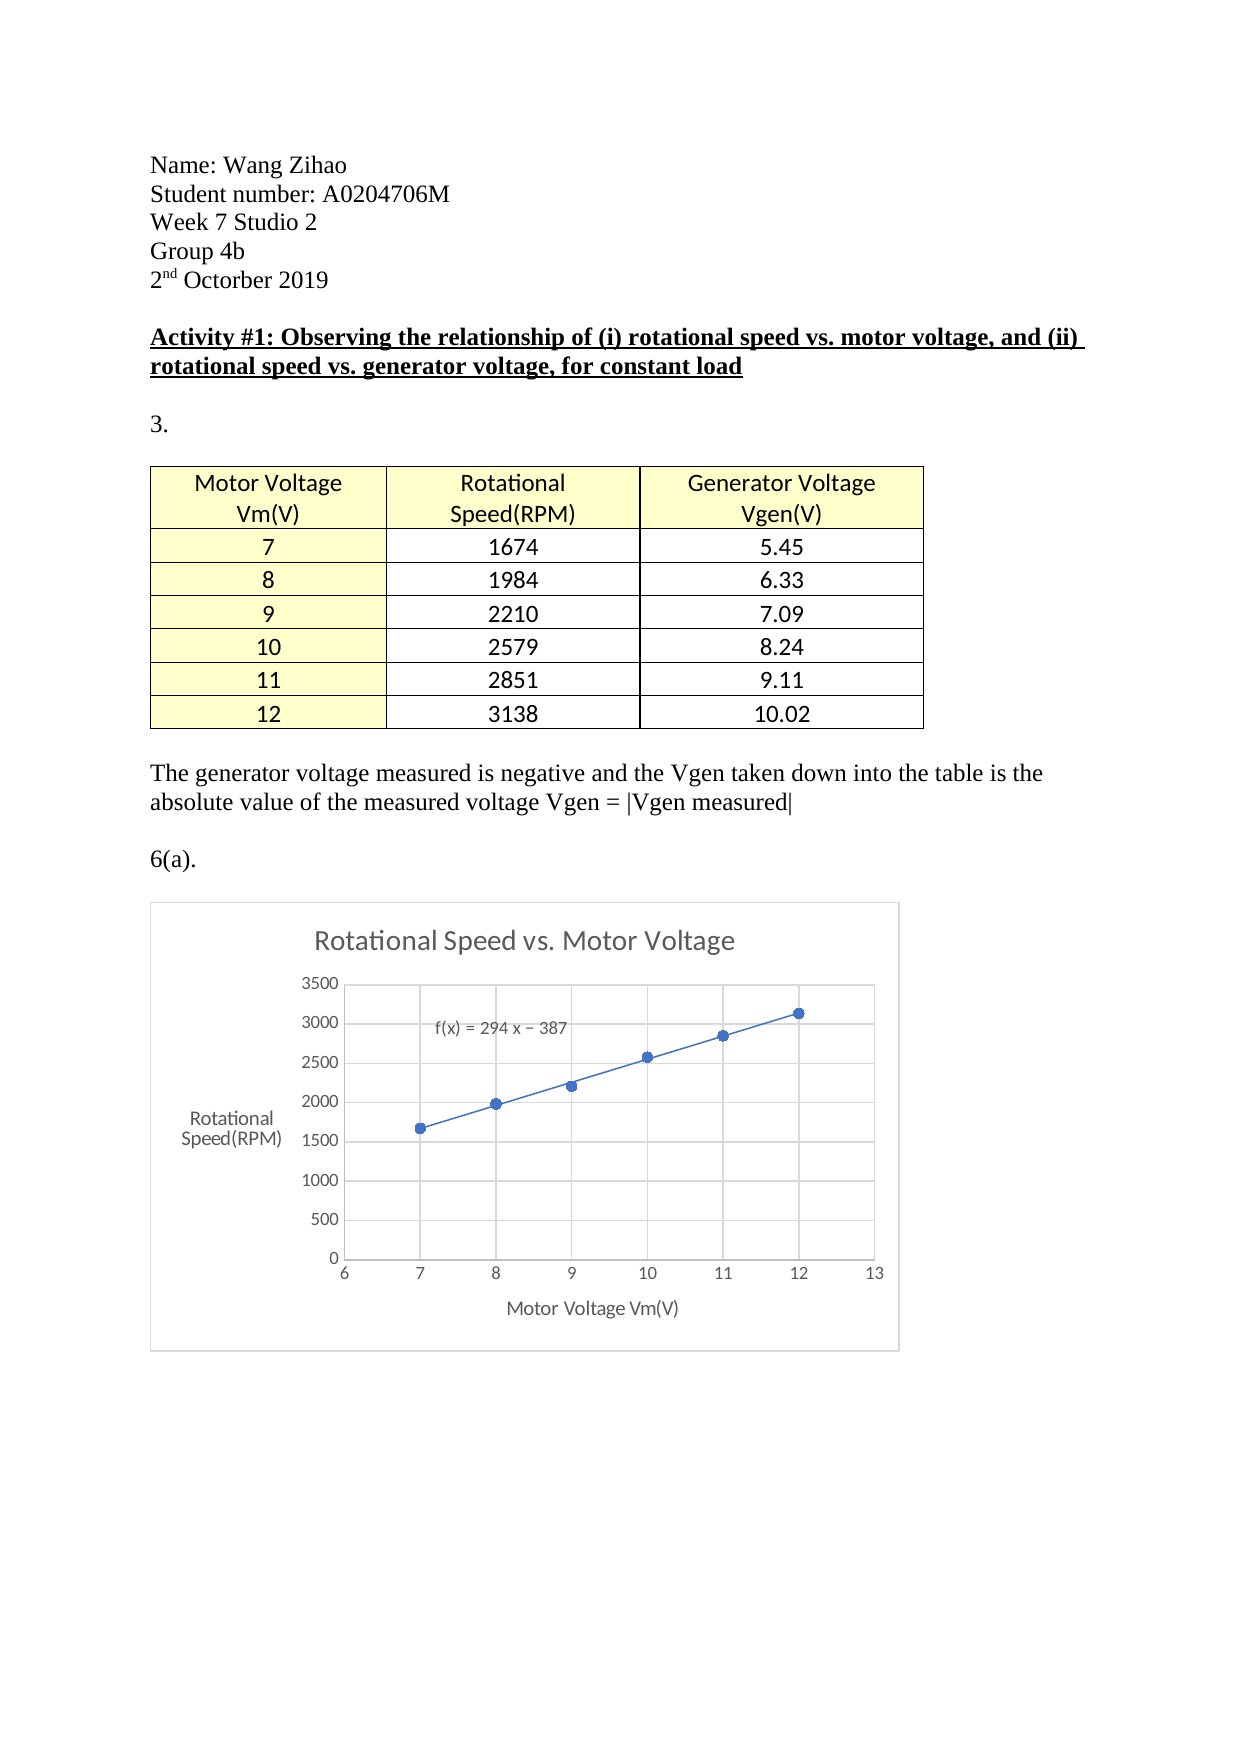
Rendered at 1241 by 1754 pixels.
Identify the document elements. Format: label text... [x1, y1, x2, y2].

text 3. [150, 409, 1090, 437]
text Group 4b [150, 236, 1090, 265]
text Name: Wang Zihao [150, 150, 1090, 179]
table_cell 10 [151, 629, 386, 662]
table_cell 2210 [387, 596, 639, 628]
table_header Rotational Speed(RPM) [387, 467, 639, 528]
text 2nd Octorber 2019 [150, 265, 1090, 294]
text The generator voltage measured is negative and the Vgen taken down into the table is the absolute value of the measured voltage Vgen = |Vgen measured| [150, 758, 1090, 816]
table_cell 8 [151, 563, 386, 595]
table_cell 7.09 [641, 596, 923, 628]
table_cell 1984 [387, 563, 639, 595]
table_cell 3138 [387, 696, 639, 728]
text Activity #1: Observing the relationship of (i) rotational speed vs. motor voltage, and (ii) rotational speed vs. generator voltage, for constant load [150, 322, 1090, 380]
table_cell 1674 [387, 529, 639, 562]
text 6(a). [150, 844, 1090, 873]
table_cell 12 [151, 696, 386, 728]
table_cell 9.11 [641, 663, 923, 695]
table_cell 5.45 [641, 529, 923, 562]
table_cell 8.24 [641, 629, 923, 662]
text Student number: A0204706M [150, 179, 1090, 207]
table_cell 2851 [387, 663, 639, 695]
table_cell 10.02 [641, 696, 923, 728]
table_cell 7 [151, 529, 386, 562]
text Week 7 Studio 2 [150, 207, 1090, 236]
table_cell 11 [151, 663, 386, 695]
table_cell 6.33 [641, 563, 923, 595]
table_cell 2579 [387, 629, 639, 662]
table_header Motor Voltage Vm(V) [151, 467, 386, 528]
table_cell 9 [151, 596, 386, 628]
table_header Generator Voltage Vgen(V) [641, 467, 923, 528]
